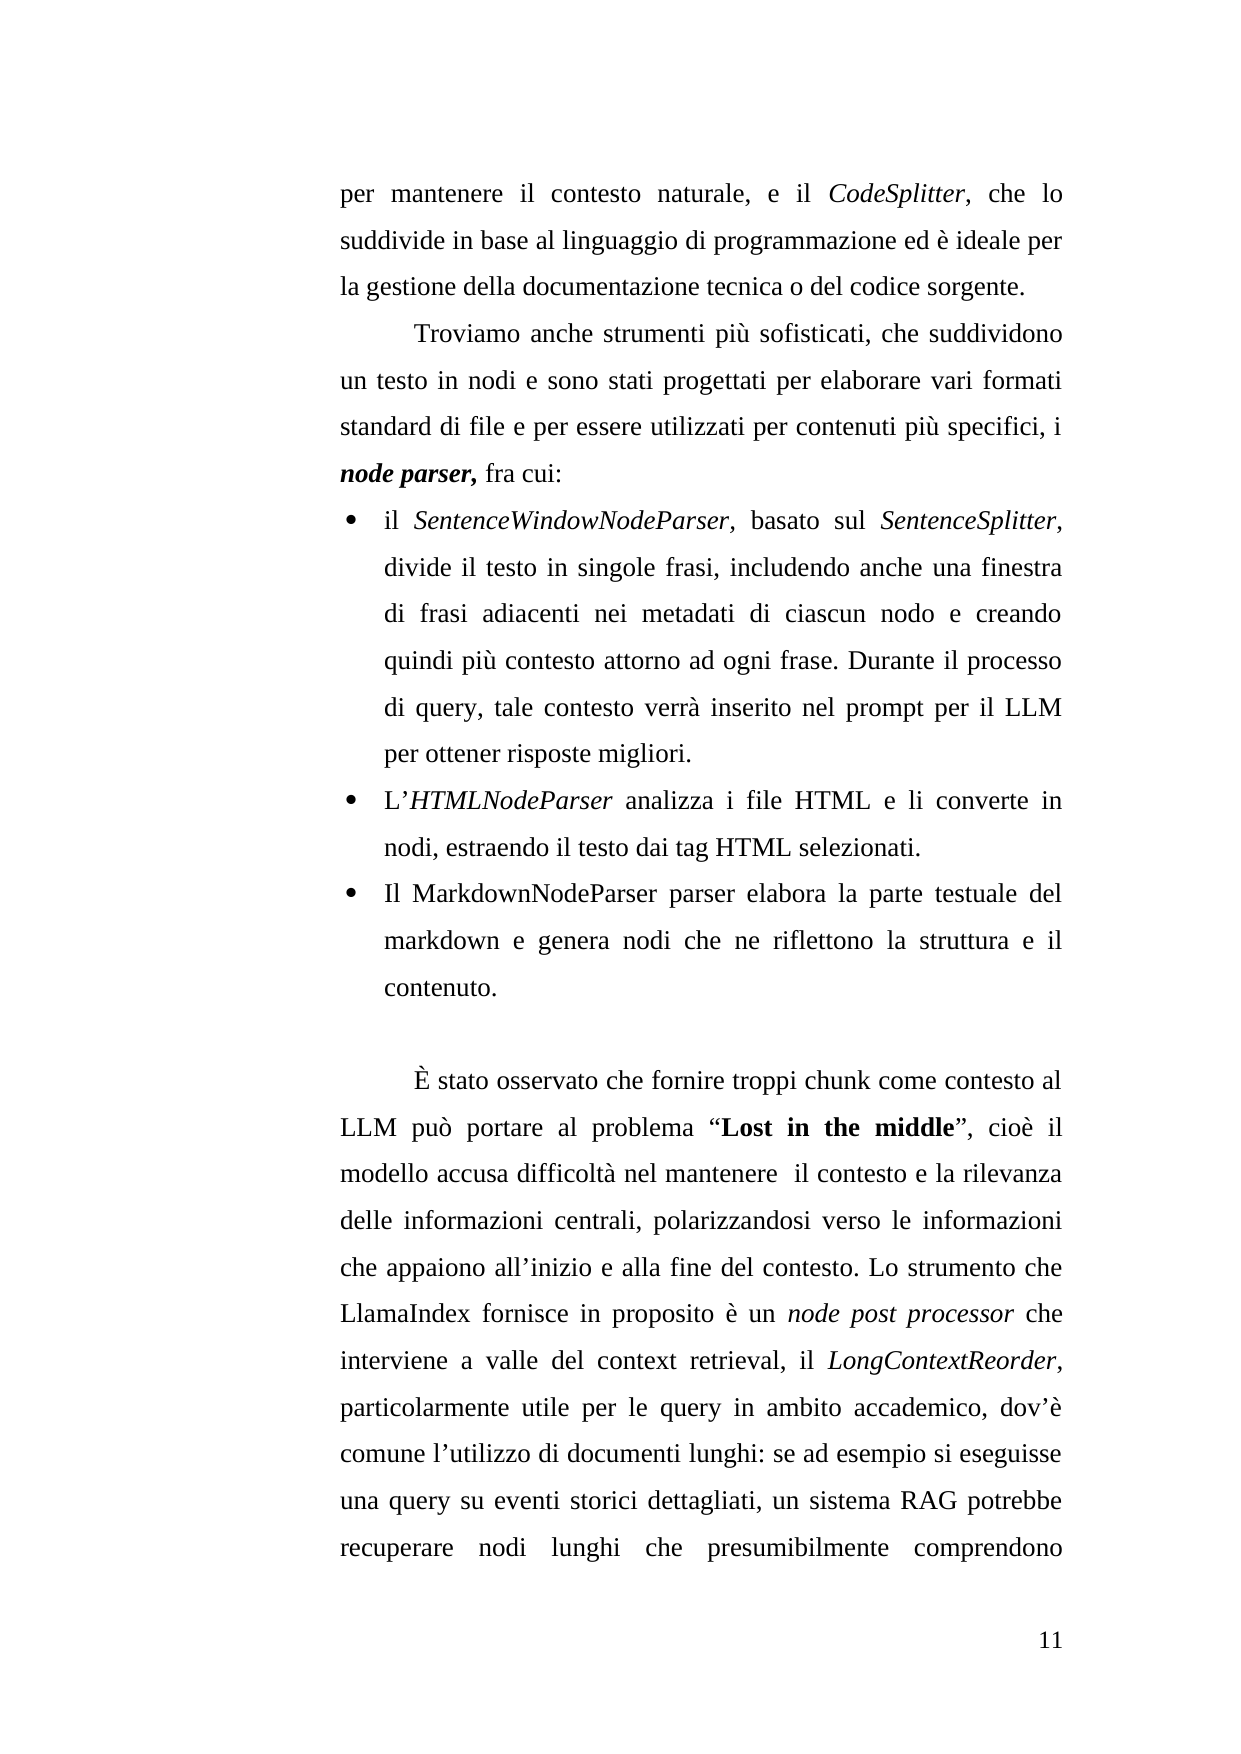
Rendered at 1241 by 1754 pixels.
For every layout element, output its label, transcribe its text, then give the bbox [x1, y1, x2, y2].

list Il MarkdownNodeParser parser elabora la parte testuale del markdown e genera nodi che ne riflettono la struttura e il contenuto. [346, 877, 1063, 1002]
list il SentenceWindowNodeParser, basato sul SentenceSplitter, divide il testo in singole frasi, includendo anche una finestra di frasi adiacenti nei metadati di ciascun nodo e creando quindi più contesto attorno ad ogni frase. Durante il processo di query, tale contesto verrà inserito nel prompt per il LLM per ottener risposte migliori. [346, 504, 1063, 768]
list L’HTMLNodeParser analizza i file HTML e li converte in nodi, estraendo il testo dai tag HTML selezionati. [346, 784, 1063, 862]
text Troviamo anche strumenti più sofisticati, che suddividono un testo in nodi e sono stati progettati per elaborare vari formati standard di file e per essere utilizzati per contenuti più specifici, i node parser, fra cui: [340, 317, 1063, 488]
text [340, 177, 1063, 302]
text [340, 1064, 1063, 1562]
